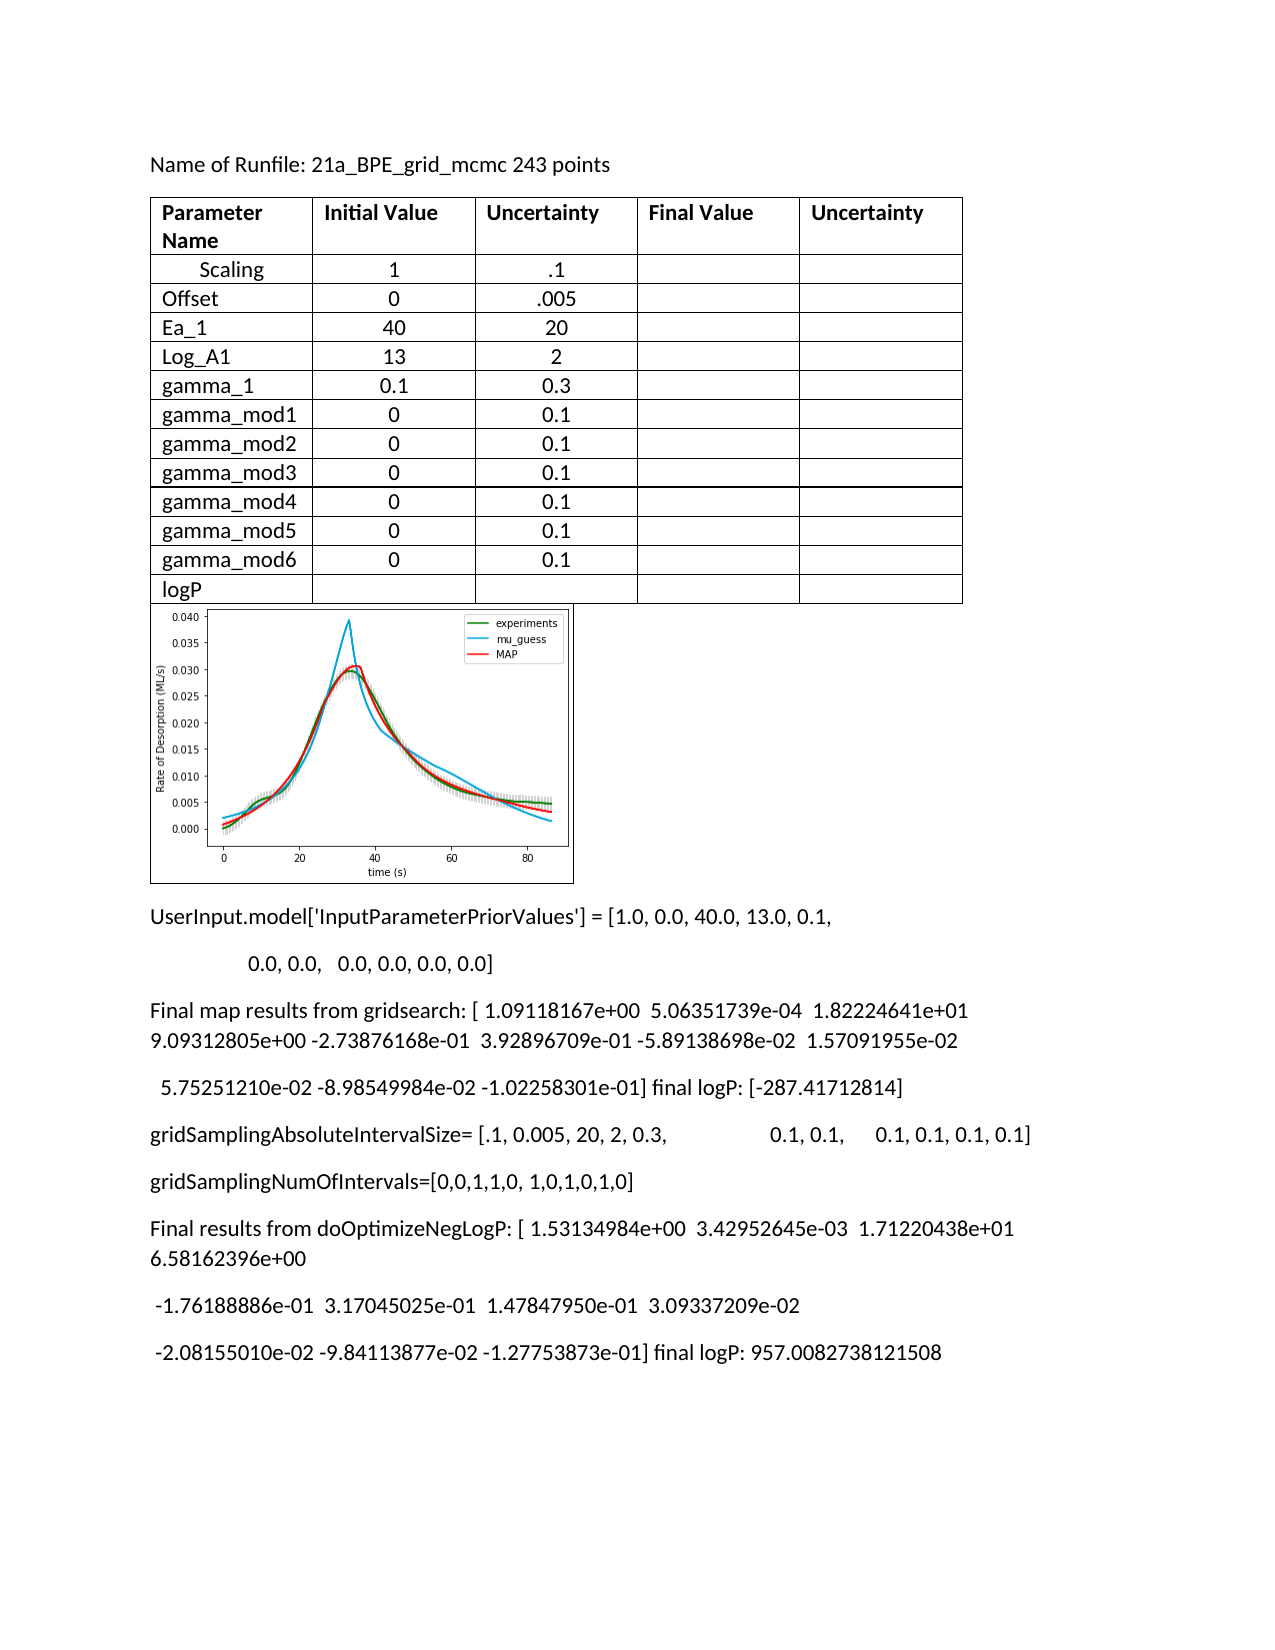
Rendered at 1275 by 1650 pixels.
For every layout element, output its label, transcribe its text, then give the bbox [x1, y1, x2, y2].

table_cell 0 [313, 284, 475, 312]
table_cell [800, 342, 962, 370]
table_cell [638, 400, 799, 428]
table_header Final Value [638, 198, 799, 254]
table_cell [800, 284, 962, 312]
table_cell 1 [313, 255, 475, 283]
table_cell [638, 342, 799, 370]
table_header Uncertainty [476, 198, 637, 254]
table_cell [800, 459, 962, 486]
table_cell [638, 517, 799, 544]
table_cell 40 [313, 313, 475, 341]
table_cell 0.1 [476, 429, 637, 457]
table_cell [638, 429, 799, 457]
table_cell Offset [151, 284, 312, 312]
table_cell [800, 575, 962, 603]
table_cell [638, 284, 799, 312]
table_cell Log_A1 [151, 342, 312, 370]
table_cell 20 [476, 313, 637, 341]
text 5.75251210e-02 -8.98549984e-02 -1.02258301e-01] final logP: [-287.41712814] [150, 1073, 1125, 1101]
text UserInput.model['InputParameterPriorValues'] = [1.0, 0.0, 40.0, 13.0, 0.1, [150, 902, 1125, 930]
table_cell [313, 575, 475, 603]
table_cell 0 [313, 400, 475, 428]
table_cell [638, 255, 799, 283]
table_cell gamma_mod2 [151, 429, 312, 457]
table_cell 0 [313, 517, 475, 544]
text Final results from doOptimizeNegLogP: [ 1.53134984e+00 3.42952645e-03 1.71220438e+01 6.58162396e+00 [150, 1214, 1125, 1272]
text -2.08155010e-02 -9.84113877e-02 -1.27753873e-01] final logP: 957.0082738121508 [150, 1338, 1125, 1366]
table_header Uncertainty [800, 198, 962, 254]
table_cell Ea_1 [151, 313, 312, 341]
table_cell 0.1 [313, 371, 475, 399]
text Name of Runfile: 21a_BPE_grid_mcmc 243 points [150, 150, 1125, 178]
text -1.76188886e-01 3.17045025e-01 1.47847950e-01 3.09337209e-02 [150, 1291, 1125, 1319]
table_cell gamma_mod4 [151, 488, 312, 516]
table_cell 0.3 [476, 371, 637, 399]
table_cell [638, 575, 799, 603]
table_cell 0 [313, 459, 475, 486]
table_cell [800, 488, 962, 516]
table_cell [800, 429, 962, 457]
table_cell [800, 517, 962, 544]
text Final map results from gridsearch: [ 1.09118167e+00 5.06351739e-04 1.82224641e+01 9.09312805e+00 -2.73876168e-01 3.92896709e-01 -5.89138698e-02 1.57091955e-02 [150, 996, 1125, 1054]
table_cell [800, 371, 962, 399]
table_cell [638, 313, 799, 341]
table_cell [800, 400, 962, 428]
table_cell [638, 488, 799, 516]
text gridSamplingNumOfIntervals=[0,0,1,1,0, 1,0,1,0,1,0] [150, 1167, 1125, 1195]
table_cell [638, 371, 799, 399]
table_cell gamma_mod6 [151, 546, 312, 574]
picture [151, 604, 573, 883]
table_cell [638, 546, 799, 574]
table_cell [800, 313, 962, 341]
table_cell [638, 459, 799, 486]
table_cell [800, 255, 962, 283]
table_cell 0 [313, 488, 475, 516]
table_header Initial Value [313, 198, 475, 254]
table_cell 0.1 [476, 459, 637, 486]
table_cell .1 [476, 255, 637, 283]
table_cell 0 [313, 546, 475, 574]
table_cell gamma_1 [151, 371, 312, 399]
table_cell logP [151, 575, 312, 603]
table_cell .005 [476, 284, 637, 312]
text gridSamplingAbsoluteIntervalSize= [.1, 0.005, 20, 2, 0.3, 0.1, 0.1, 0.1, 0.1, 0.1, 0.1] [150, 1120, 1125, 1148]
table_cell 0 [313, 429, 475, 457]
text 0.0, 0.0, 0.0, 0.0, 0.0, 0.0] [150, 949, 1125, 977]
table_cell [800, 546, 962, 574]
table_cell 0.1 [476, 400, 637, 428]
table_cell [476, 575, 637, 603]
table_cell gamma_mod1 [151, 400, 312, 428]
table_cell 2 [476, 342, 637, 370]
table_header Parameter Name [151, 198, 312, 254]
table_cell 0.1 [476, 517, 637, 544]
table_cell 13 [313, 342, 475, 370]
table_cell gamma_mod3 [151, 459, 312, 486]
table_cell gamma_mod5 [151, 517, 312, 544]
table_cell Scaling [151, 255, 312, 283]
table_cell 0.1 [476, 546, 637, 574]
table_cell 0.1 [476, 488, 637, 516]
